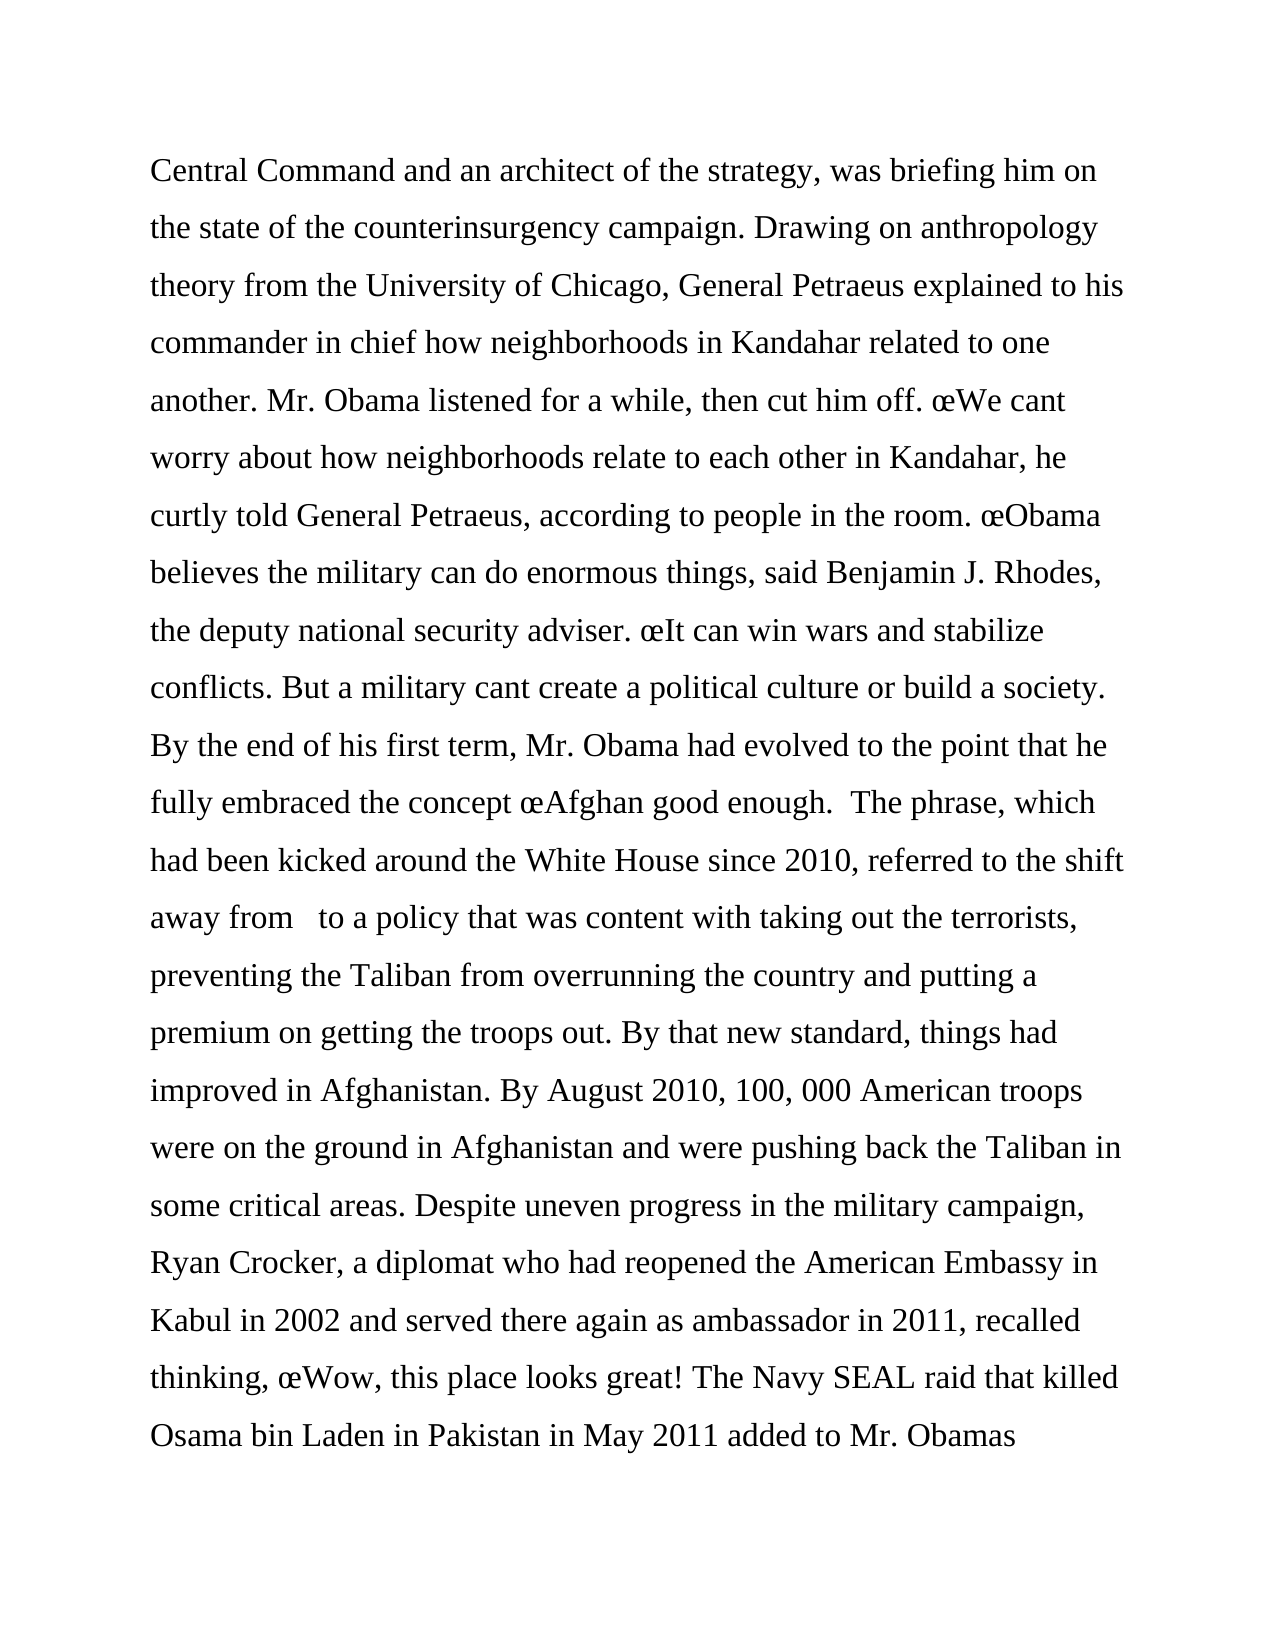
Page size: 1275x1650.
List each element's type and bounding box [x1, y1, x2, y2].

text [150, 150, 1125, 1453]
